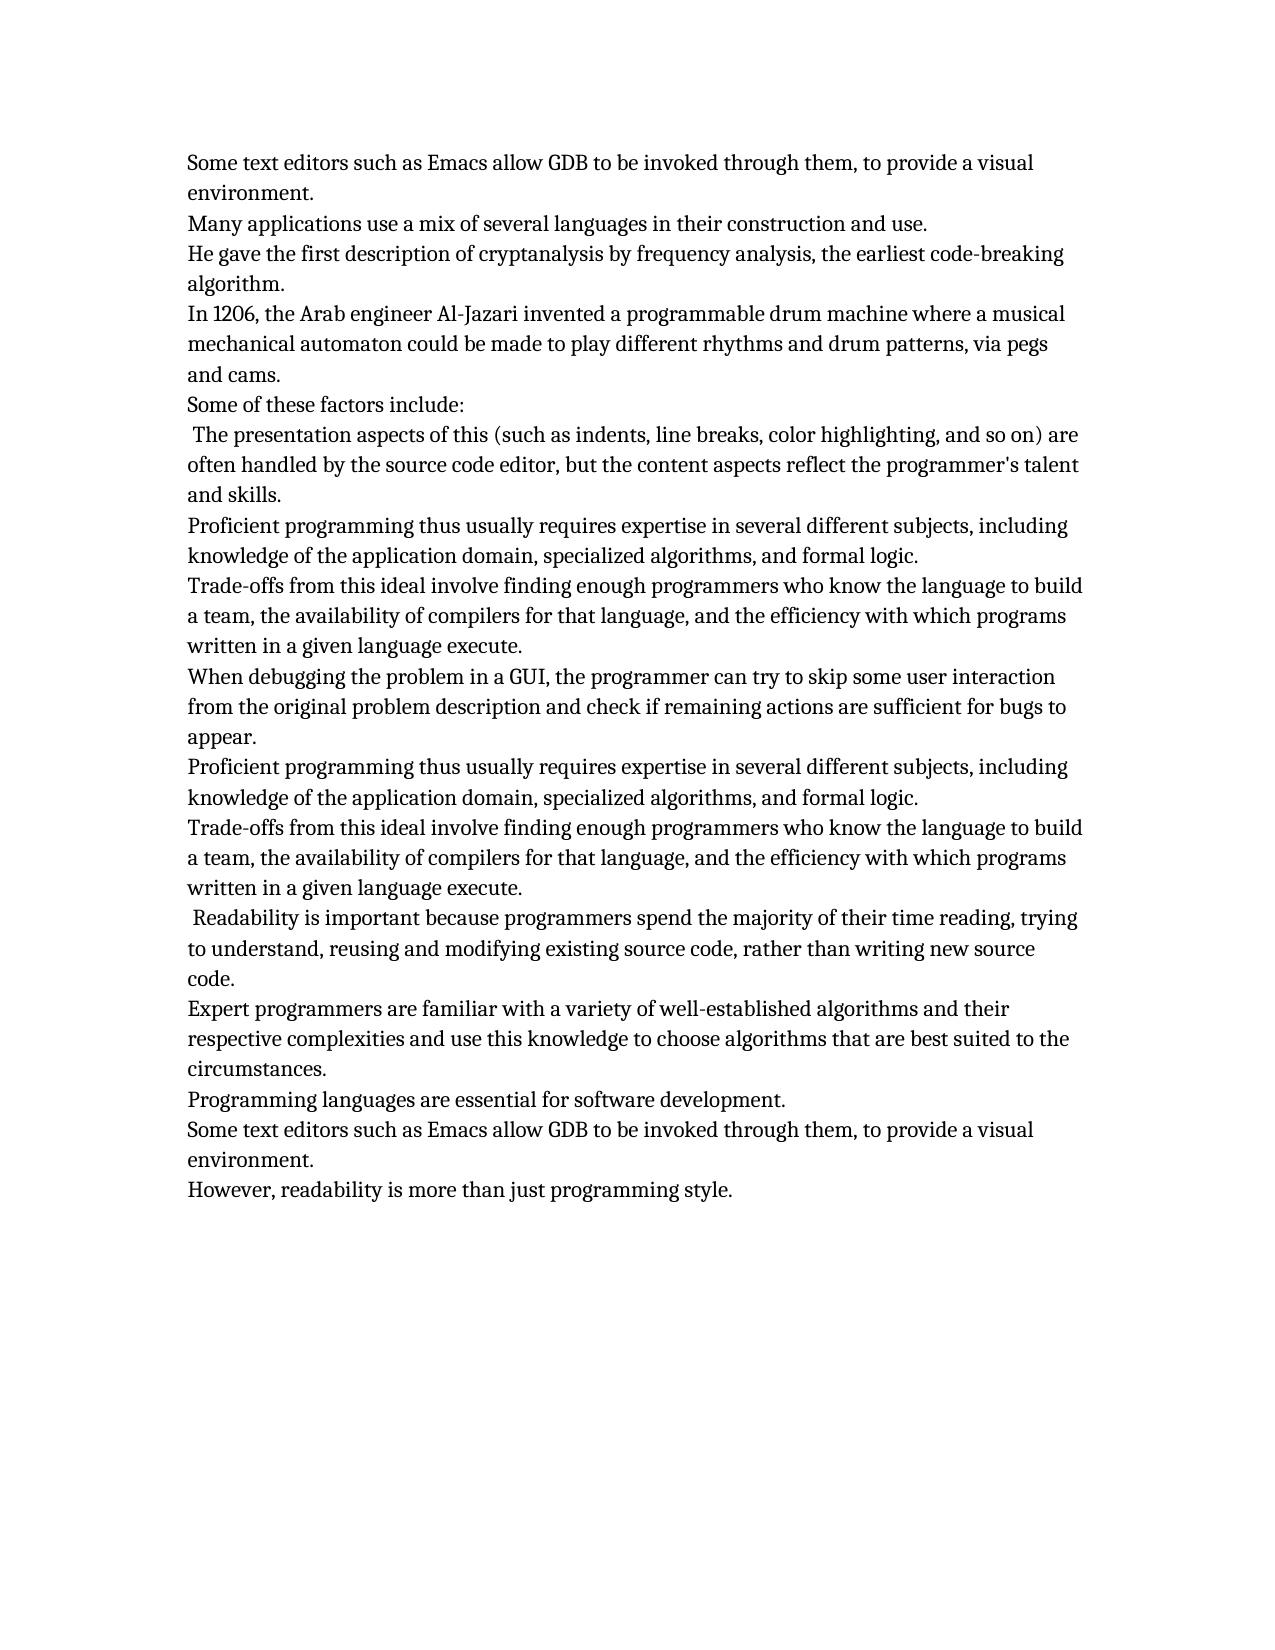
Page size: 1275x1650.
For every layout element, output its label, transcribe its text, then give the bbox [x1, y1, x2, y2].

text Some text editors such as Emacs allow GDB to be invoked through them, to provide a visual environment. Many applications use a mix of several languages in their construction and use. He gave the first description of cryptanalysis by frequency analysis, the earliest code-breaking algorithm. In 1206, the Arab engineer Al-Jazari invented a programmable drum machine where a musical mechanical automaton could be made to play different rhythms and drum patterns, via pegs and cams. Some of these factors include: The presentation aspects of this (such as indents, line breaks, color highlighting, and so on) are often handled by the source code editor, but the content aspects reflect the programmer's talent and skills. Proficient programming thus usually requires expertise in several different subjects, including knowledge of the application domain, specialized algorithms, and formal logic. Trade-offs from this ideal involve finding enough programmers who know the language to build a team, the availability of compilers for that language, and the efficiency with which programs written in a given language execute. When debugging the problem in a GUI, the programmer can try to skip some user interaction from the original problem description and check if remaining actions are sufficient for bugs to appear. Proficient programming thus usually requires expertise in several different subjects, including knowledge of the application domain, specialized algorithms, and formal logic. Trade-offs from this ideal involve finding enough programmers who know the language to build a team, the availability of compilers for that language, and the efficiency with which programs written in a given language execute. Readability is important because programmers spend the majority of their time reading, trying to understand, reusing and modifying existing source code, rather than writing new source code. Expert programmers are familiar with a variety of well-established algorithms and their respective complexities and use this knowledge to choose algorithms that are best suited to the circumstances. Programming languages are essential for software development. Some text editors such as Emacs allow GDB to be invoked through them, to provide a visual environment. However, readability is more than just programming style. [187, 150, 1087, 1203]
